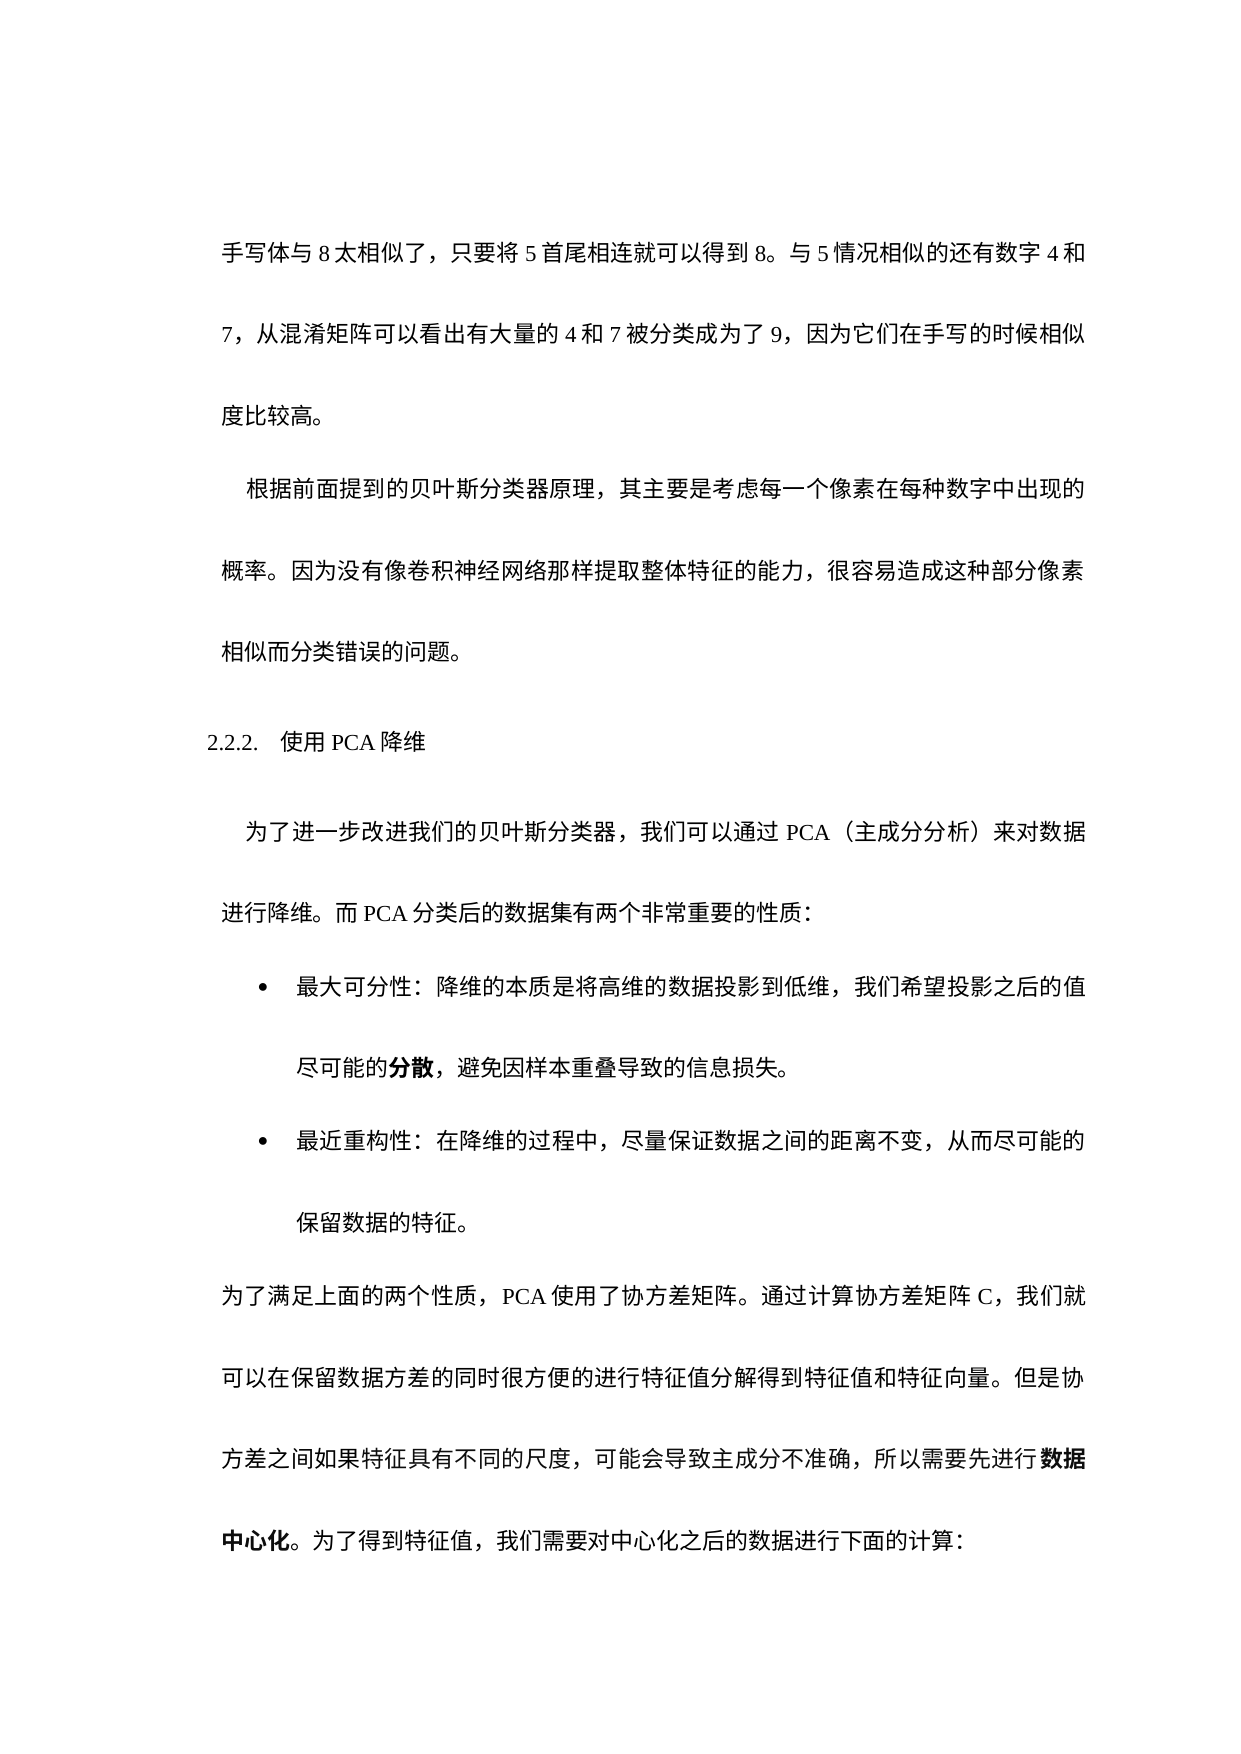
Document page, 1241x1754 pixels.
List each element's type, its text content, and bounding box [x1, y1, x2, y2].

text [221, 219, 1087, 447]
text 为了满足上面的两个性质，PCA使用了协方差矩阵。通过计算协方差矩阵C，我们就可以在保留数据方差的同时很方便的进行特征值分解得到特征值和特征向量。但是协方差之间如果特征具有不同的尺度，可能会导致主成分不准确，所以需要先进行数据中心化。为了得到特征值，我们需要对中心化之后的数据进行下面的计算： [221, 1262, 1087, 1572]
list 最大可分性：降维的本质是将高维的数据投影到低维，我们希望投影之后的值尽可能的分散，避免因样本重叠导致的信息损失。 [259, 952, 1087, 1099]
list 最近重构性：在降维的过程中，尽量保证数据之间的距离不变，从而尽可能的保留数据的特征。 [259, 1107, 1087, 1254]
text 根据前面提到的贝叶斯分类器原理，其主要是考虑每一个像素在每种数字中出现的概率。因为没有像卷积神经网络那样提取整体特征的能力，很容易造成这种部分像素相似而分类错误的问题。 [221, 455, 1087, 683]
text 为了进一步改进我们的贝叶斯分类器，我们可以通过PCA（主成分分析）来对数据进行降维。而PCA分类后的数据集有两个非常重要的性质： [221, 797, 1087, 944]
subtitle 使用PCA降维 [207, 708, 1087, 773]
